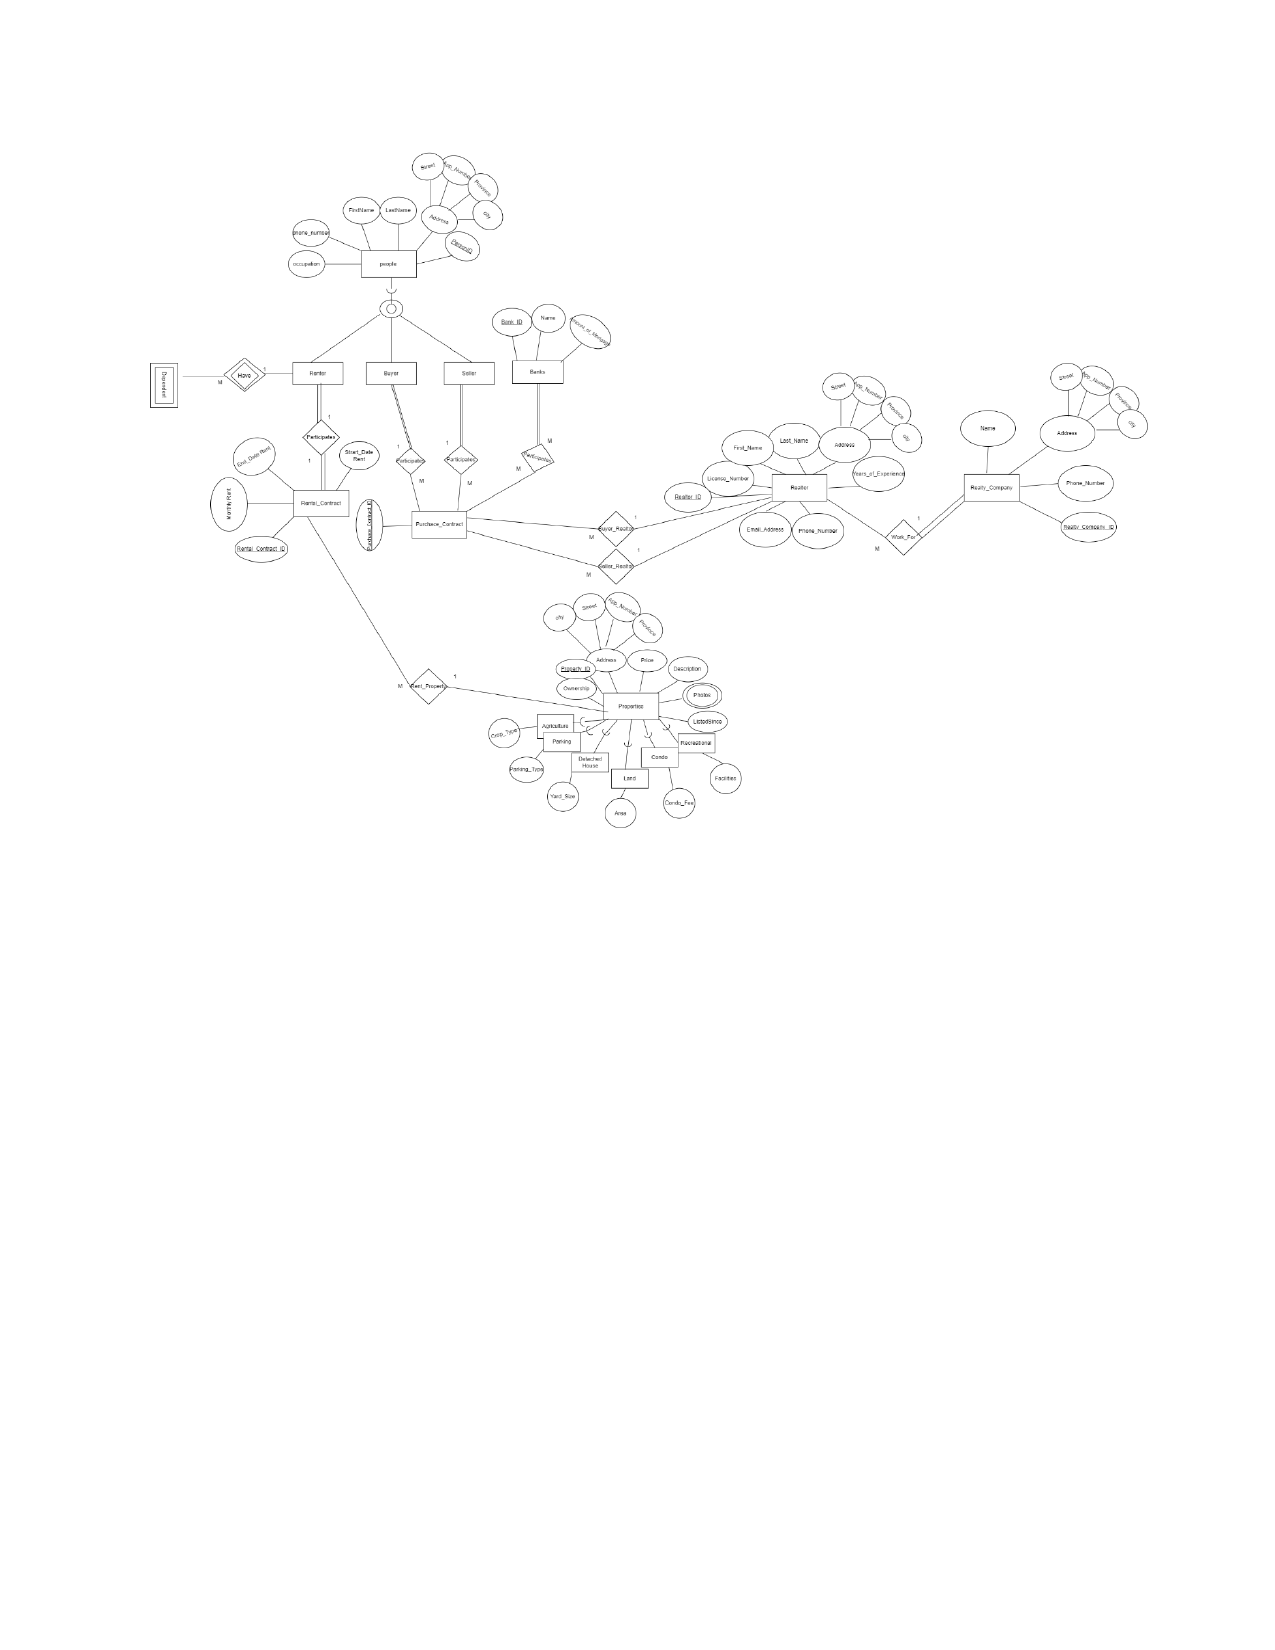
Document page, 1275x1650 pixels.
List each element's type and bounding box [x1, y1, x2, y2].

picture [150, 150, 1154, 828]
